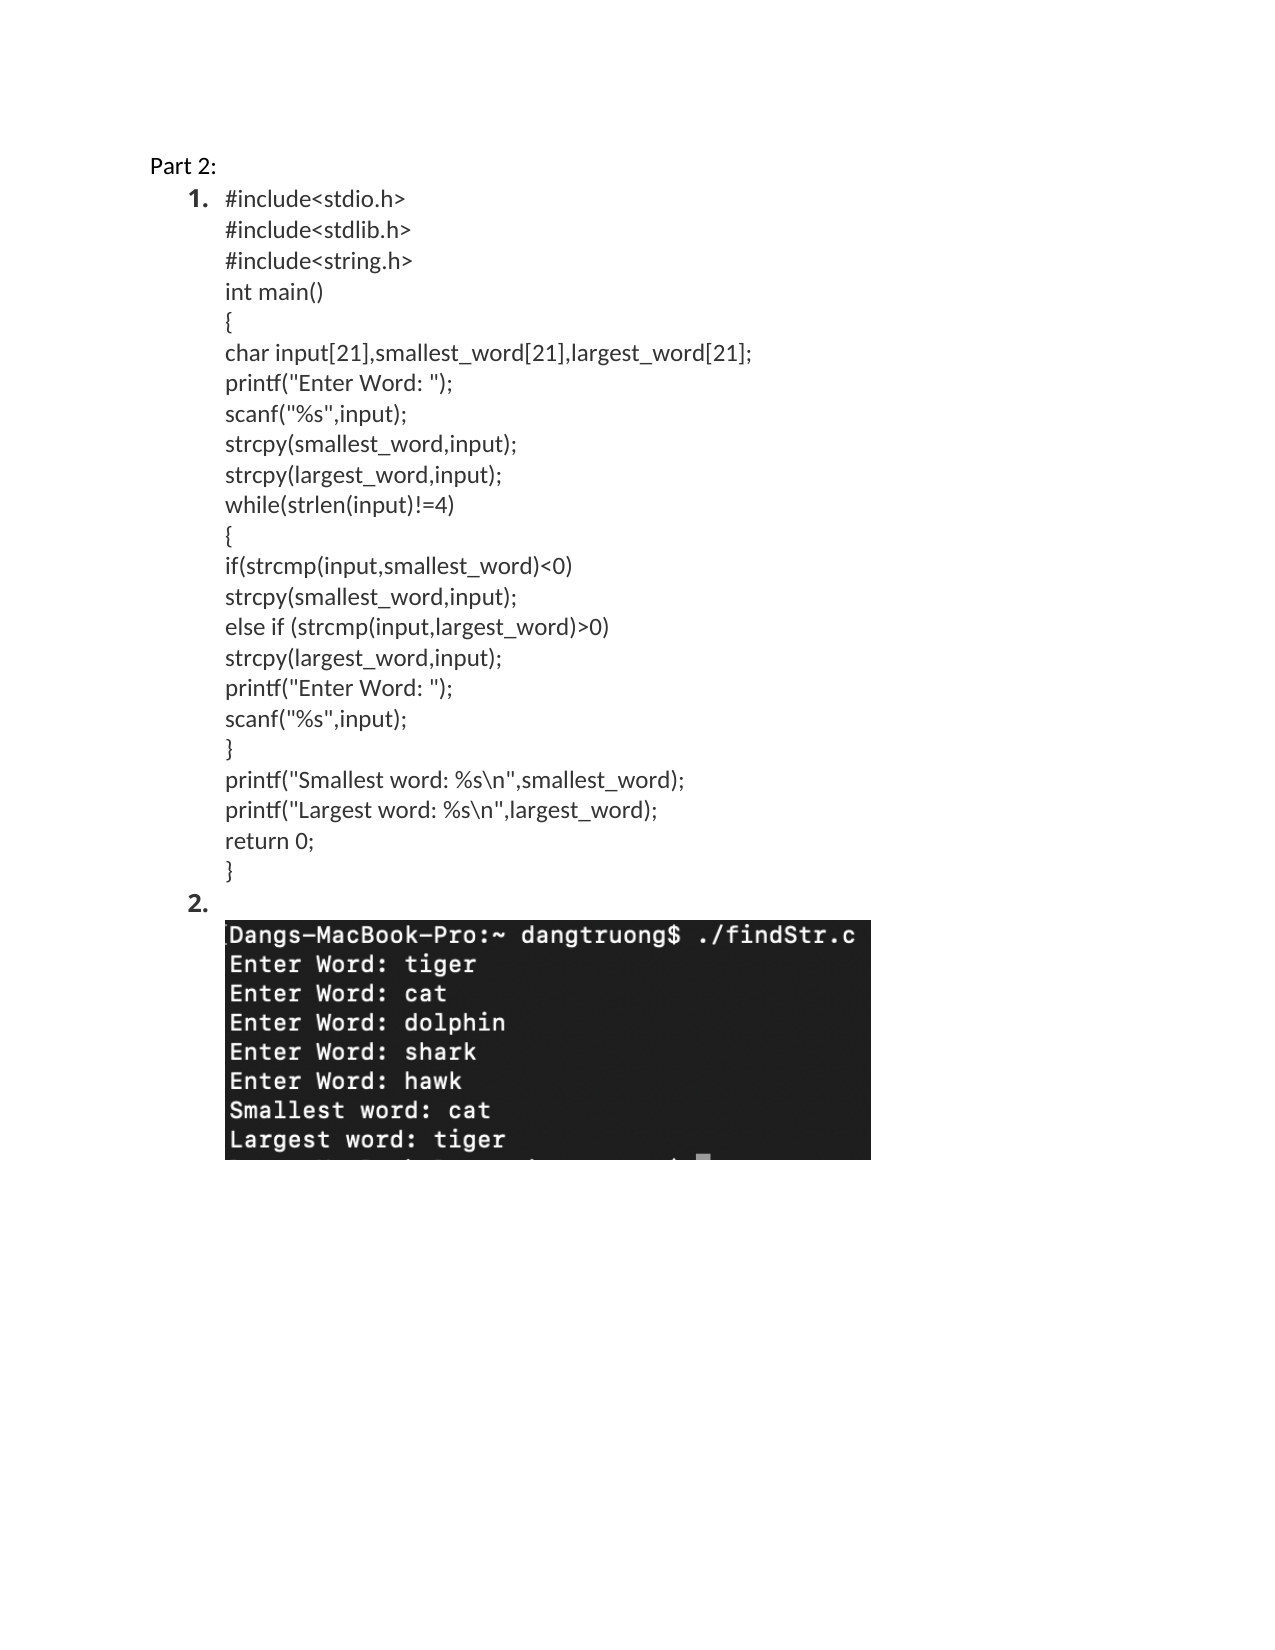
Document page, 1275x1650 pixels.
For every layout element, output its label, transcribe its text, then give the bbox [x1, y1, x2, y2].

picture [225, 920, 871, 1160]
text if(strcmp(input,smallest_word)<0) strcpy(smallest_word,input); else if (strcmp(input,largest_word)>0) strcpy(largest_word,input); printf("Enter Word: "); scanf("%s",input); } [225, 550, 1125, 764]
text printf("Enter Word: "); scanf("%s",input); strcpy(smallest_word,input); strcpy(largest_word,input); [225, 367, 1125, 489]
text int main() { [225, 276, 1125, 337]
text #include<stdlib.h> #include<string.h> [225, 214, 1125, 276]
text char input[21],smallest_word[21],largest_word[21]; [150, 337, 1125, 367]
list #include<stdio.h> [187, 181, 1125, 214]
text while(strlen(input)!=4) { [225, 489, 1125, 550]
text printf("Smallest word: %s\n",smallest_word); printf("Largest word: %s\n",largest_word); [225, 764, 1125, 825]
text return 0; } [225, 825, 1125, 886]
text Part 2: [150, 150, 1125, 181]
